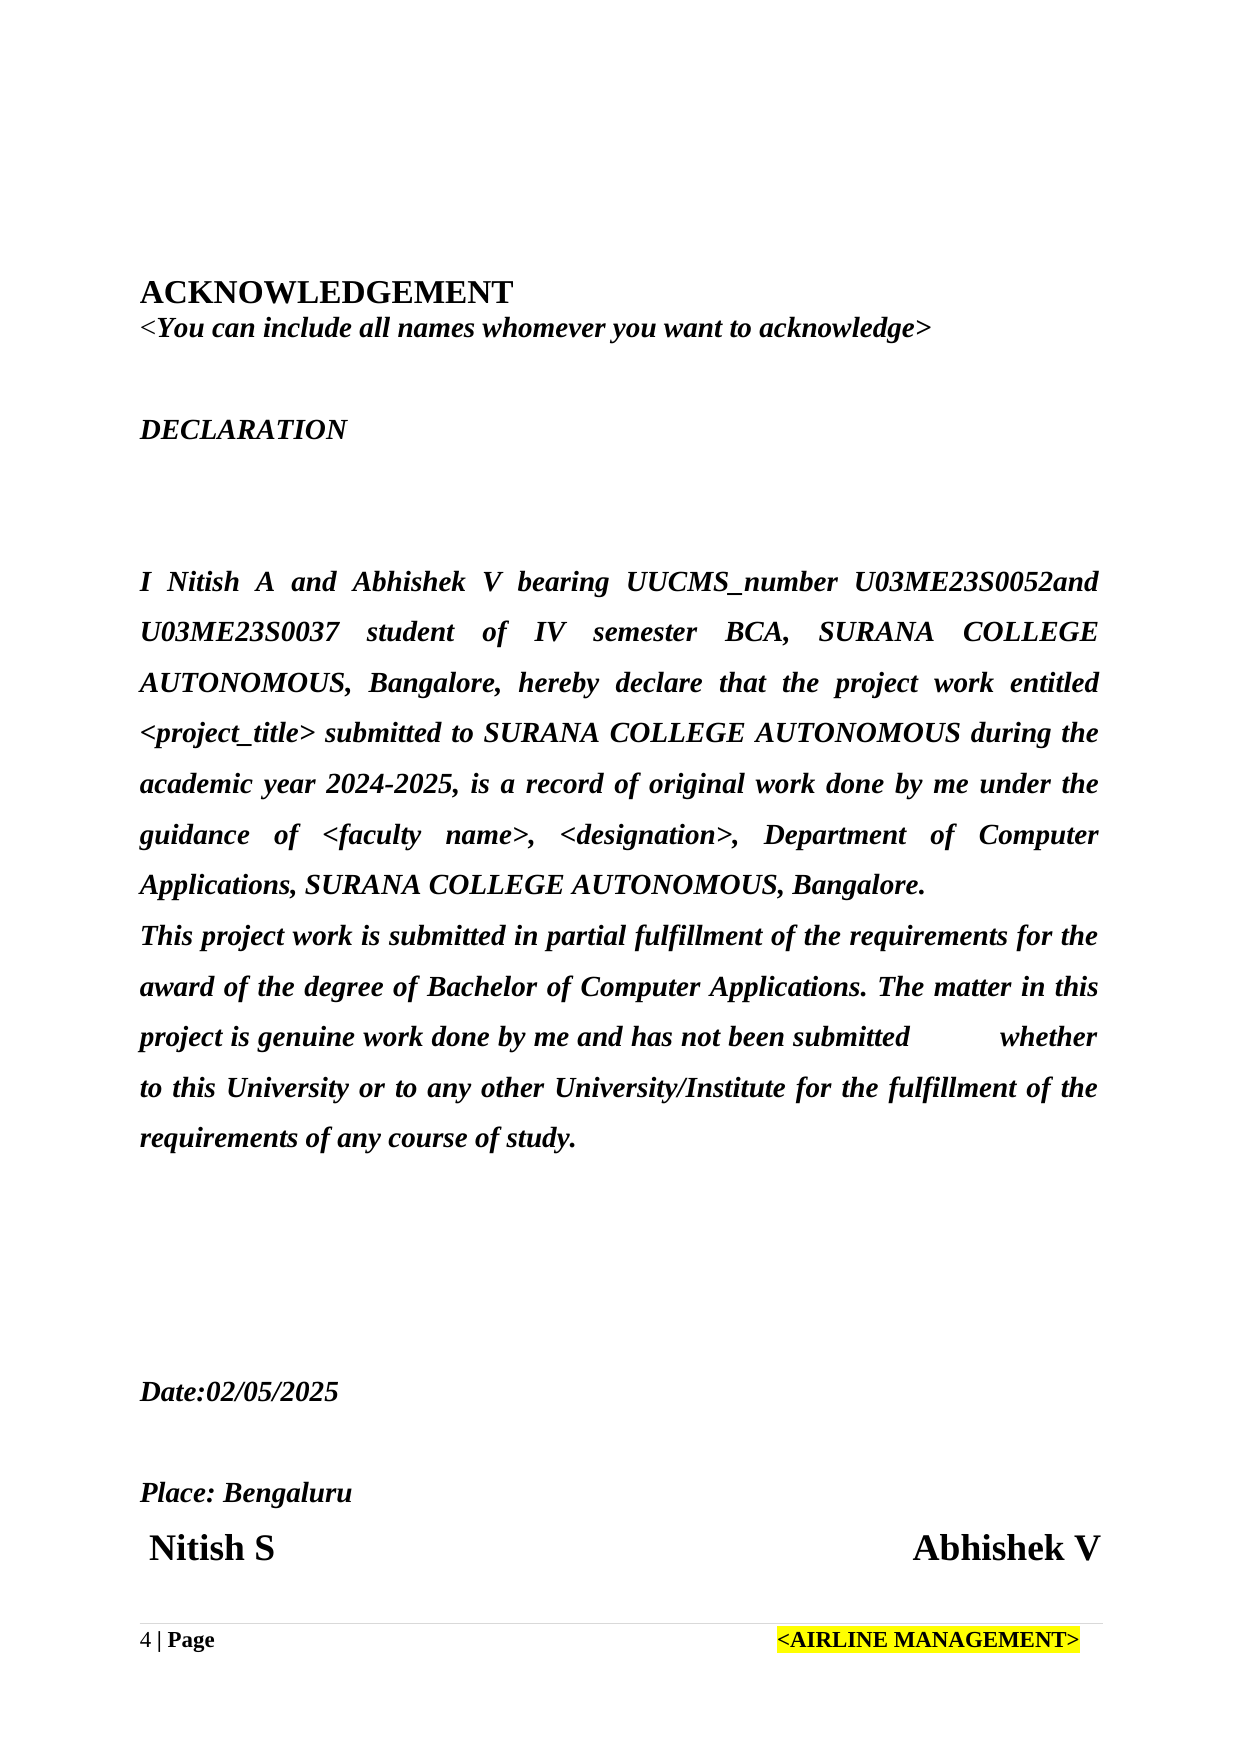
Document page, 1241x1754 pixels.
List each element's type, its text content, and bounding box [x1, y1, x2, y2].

text Date:02/05/2025 [139, 1374, 1103, 1407]
text <You can include all names whomever you want to acknowledge> [139, 311, 1103, 344]
text Nitish S Abhishek V [139, 1526, 1103, 1569]
text Place: Bengaluru [139, 1475, 1103, 1508]
text This project work is submitted in partial fulfillment of the requirements for the award of the degree of Bachelor of Computer Applications. The matter in this project is genuine work done by me and has not been submitted whether to this University or to any other University/Institute for the fulfillment of the requirements of any course of study. [139, 918, 1103, 1154]
text I Nitish A and Abhishek V bearing UUCMS_number U03ME23S0052and U03ME23S0037 student of IV semester BCA, SURANA COLLEGE AUTONOMOUS, Bangalore, hereby declare that the project work entitled <project_title> submitted to SURANA COLLEGE AUTONOMOUS during the academic year 2024-2025, is a record of original work done by me under the guidance of <faculty name>, <designation>, Department of Computer Applications, SURANA COLLEGE AUTONOMOUS, Bangalore. [139, 564, 1103, 901]
subtitle ACKNOWLEDGEMENT [139, 272, 889, 311]
text DECLARATION [139, 412, 1103, 445]
